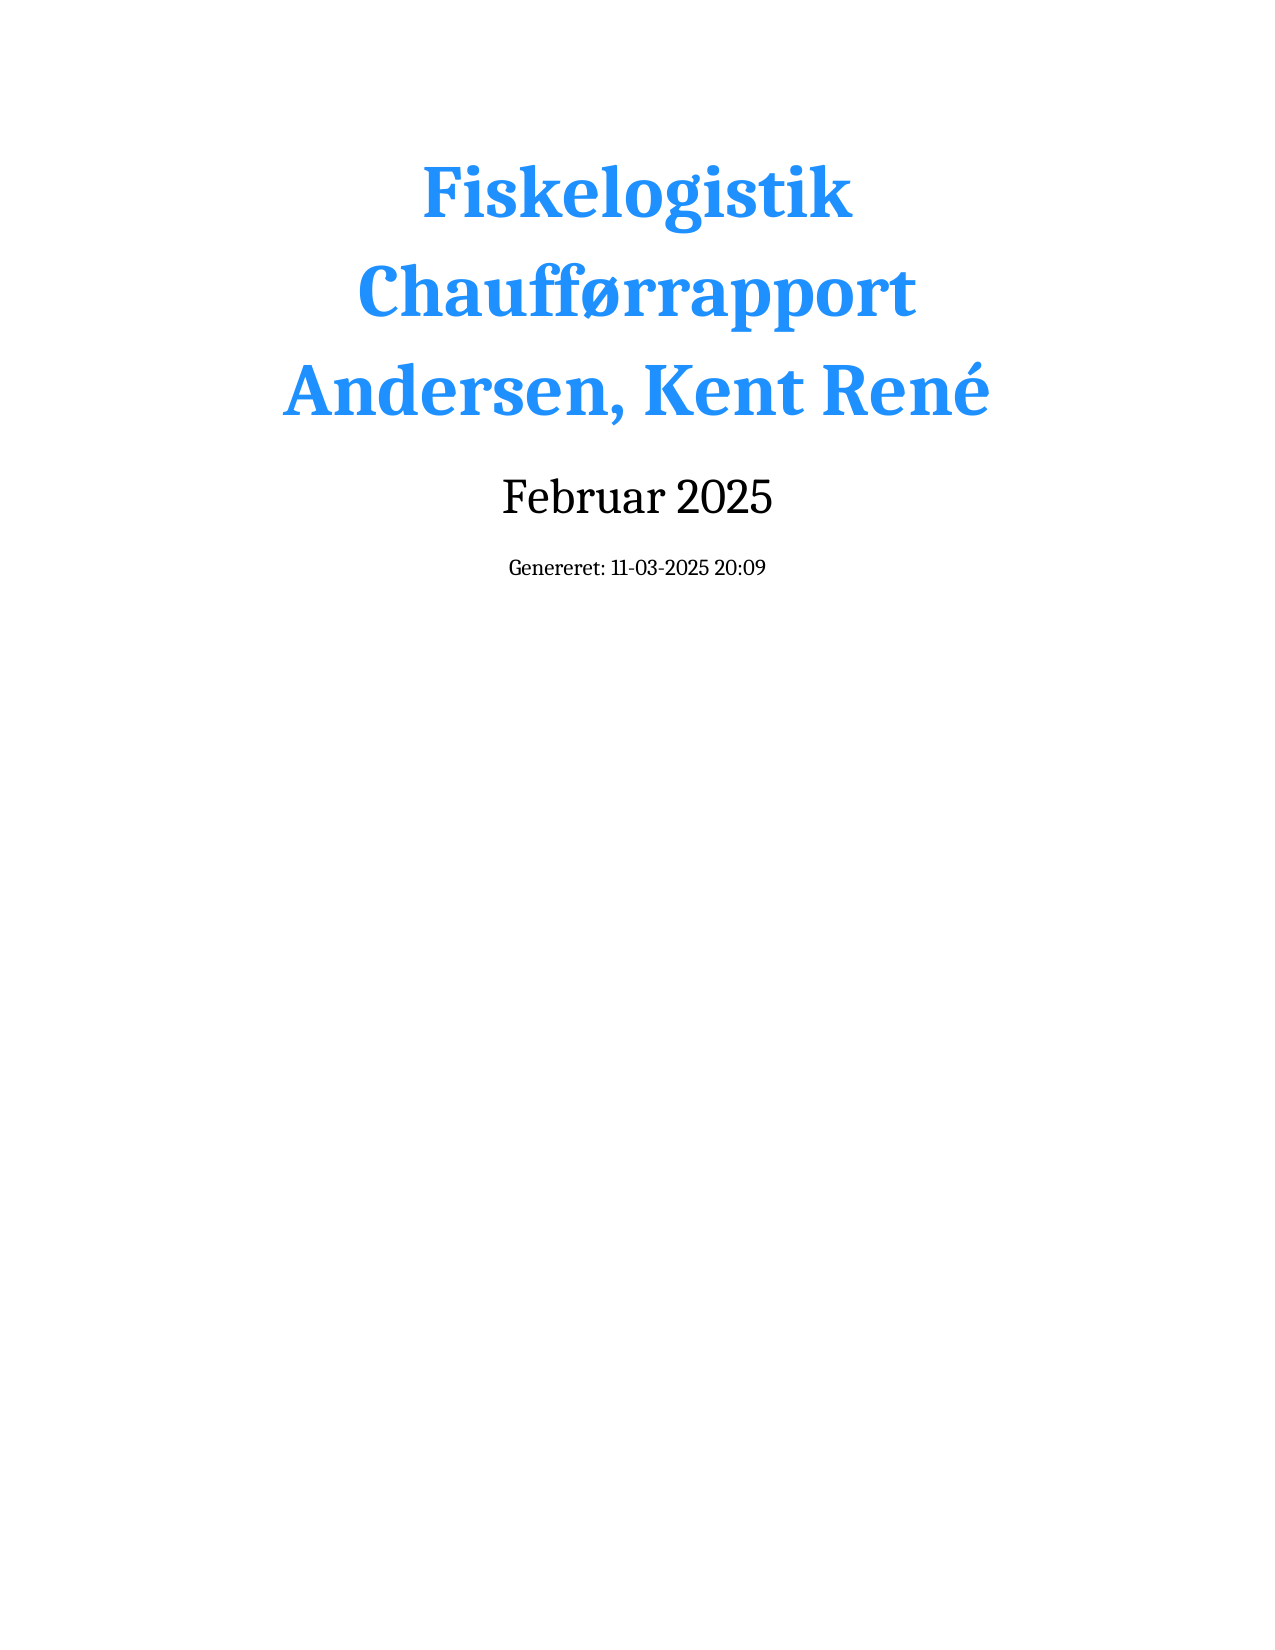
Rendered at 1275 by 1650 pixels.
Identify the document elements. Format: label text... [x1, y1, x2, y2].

text Genereret: 11-03-2025 20:09 [187, 555, 1087, 582]
text Februar 2025 [187, 468, 1087, 526]
text Fiskelogistik Chaufførrapport Andersen, Kent René [187, 150, 1087, 434]
